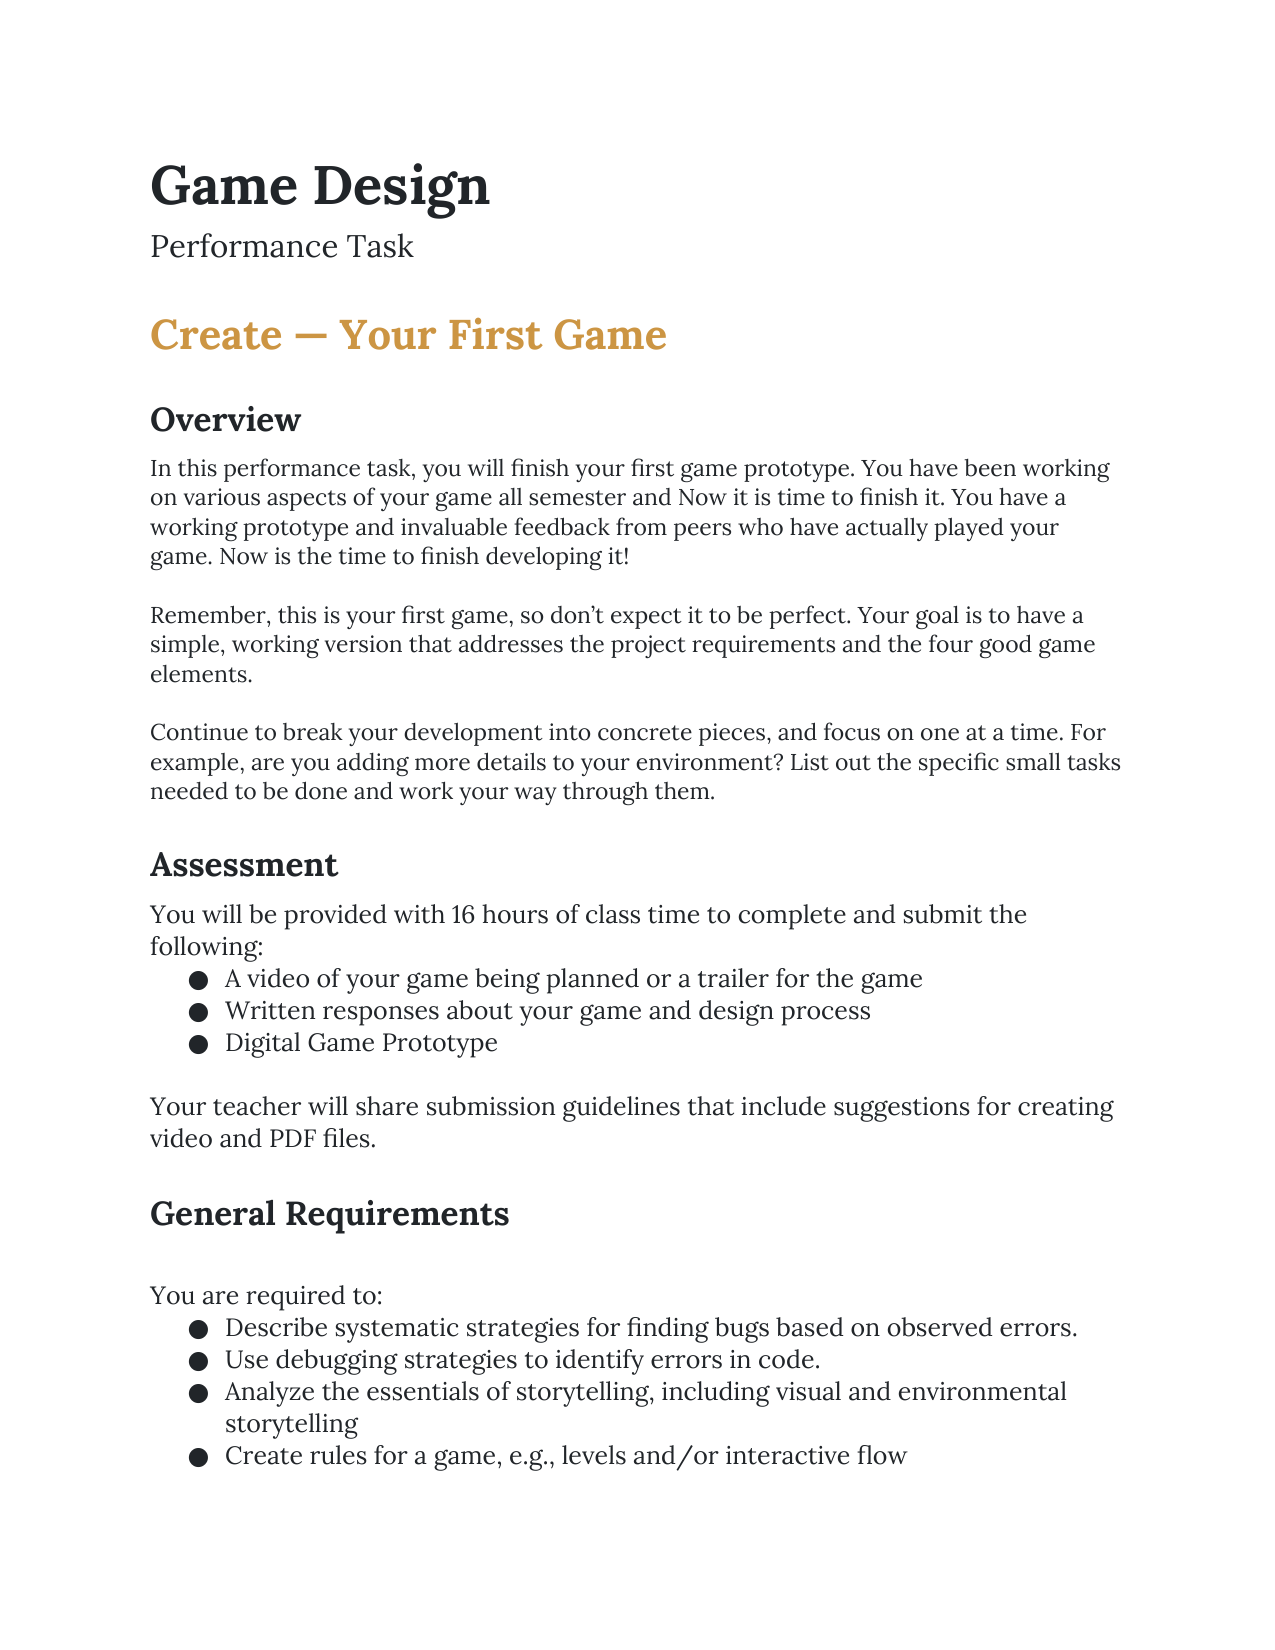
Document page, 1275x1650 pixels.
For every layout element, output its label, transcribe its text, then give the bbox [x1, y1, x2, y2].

list Written responses about your game and design process [187, 994, 1125, 1026]
subtitle Create — Your First Game [150, 307, 1125, 361]
subtitle General Requirements [150, 1192, 1125, 1234]
text You will be provided with 16 hours of class time to complete and submit the following: [150, 898, 1125, 962]
list A video of your game being planned or a trailer for the game [187, 962, 1125, 994]
list Use debugging strategies to identify errors in code. [187, 1343, 1125, 1375]
text Your teacher will share submission guidelines that include suggestions for creating video and PDF files. [150, 1090, 1125, 1154]
subtitle Assessment [150, 843, 1125, 886]
text In this performance task, you will finish your first game prototype. You have been working on various aspects of your game all semester and Now it is time to finish it. You have a working prototype and invaluable feedback from peers who have actually played your game. Now is the time to finish developing it! [150, 453, 1125, 571]
list Digital Game Prototype [187, 1026, 1125, 1058]
list Describe systematic strategies for finding bugs based on observed errors. [187, 1311, 1125, 1343]
list Analyze the essentials of storytelling, including visual and environmental storytelling [187, 1375, 1125, 1439]
title Game Design [150, 150, 1125, 219]
text You are required to: [150, 1279, 1125, 1311]
subtitle Performance Task [150, 226, 1125, 266]
text Remember, this is your first game, so don’t expect it to be perfect. Your goal is to have a simple, working version that addresses the project requirements and the four good game elements. [150, 600, 1125, 688]
list Create rules for a game, e.g., levels and/or interactive flow [187, 1439, 1125, 1471]
text Continue to break your development into concrete pieces, and focus on one at a time. For example, are you adding more details to your environment? List out the specific small tasks needed to be done and work your way through them. [150, 718, 1125, 806]
subtitle Overview [150, 398, 1125, 441]
